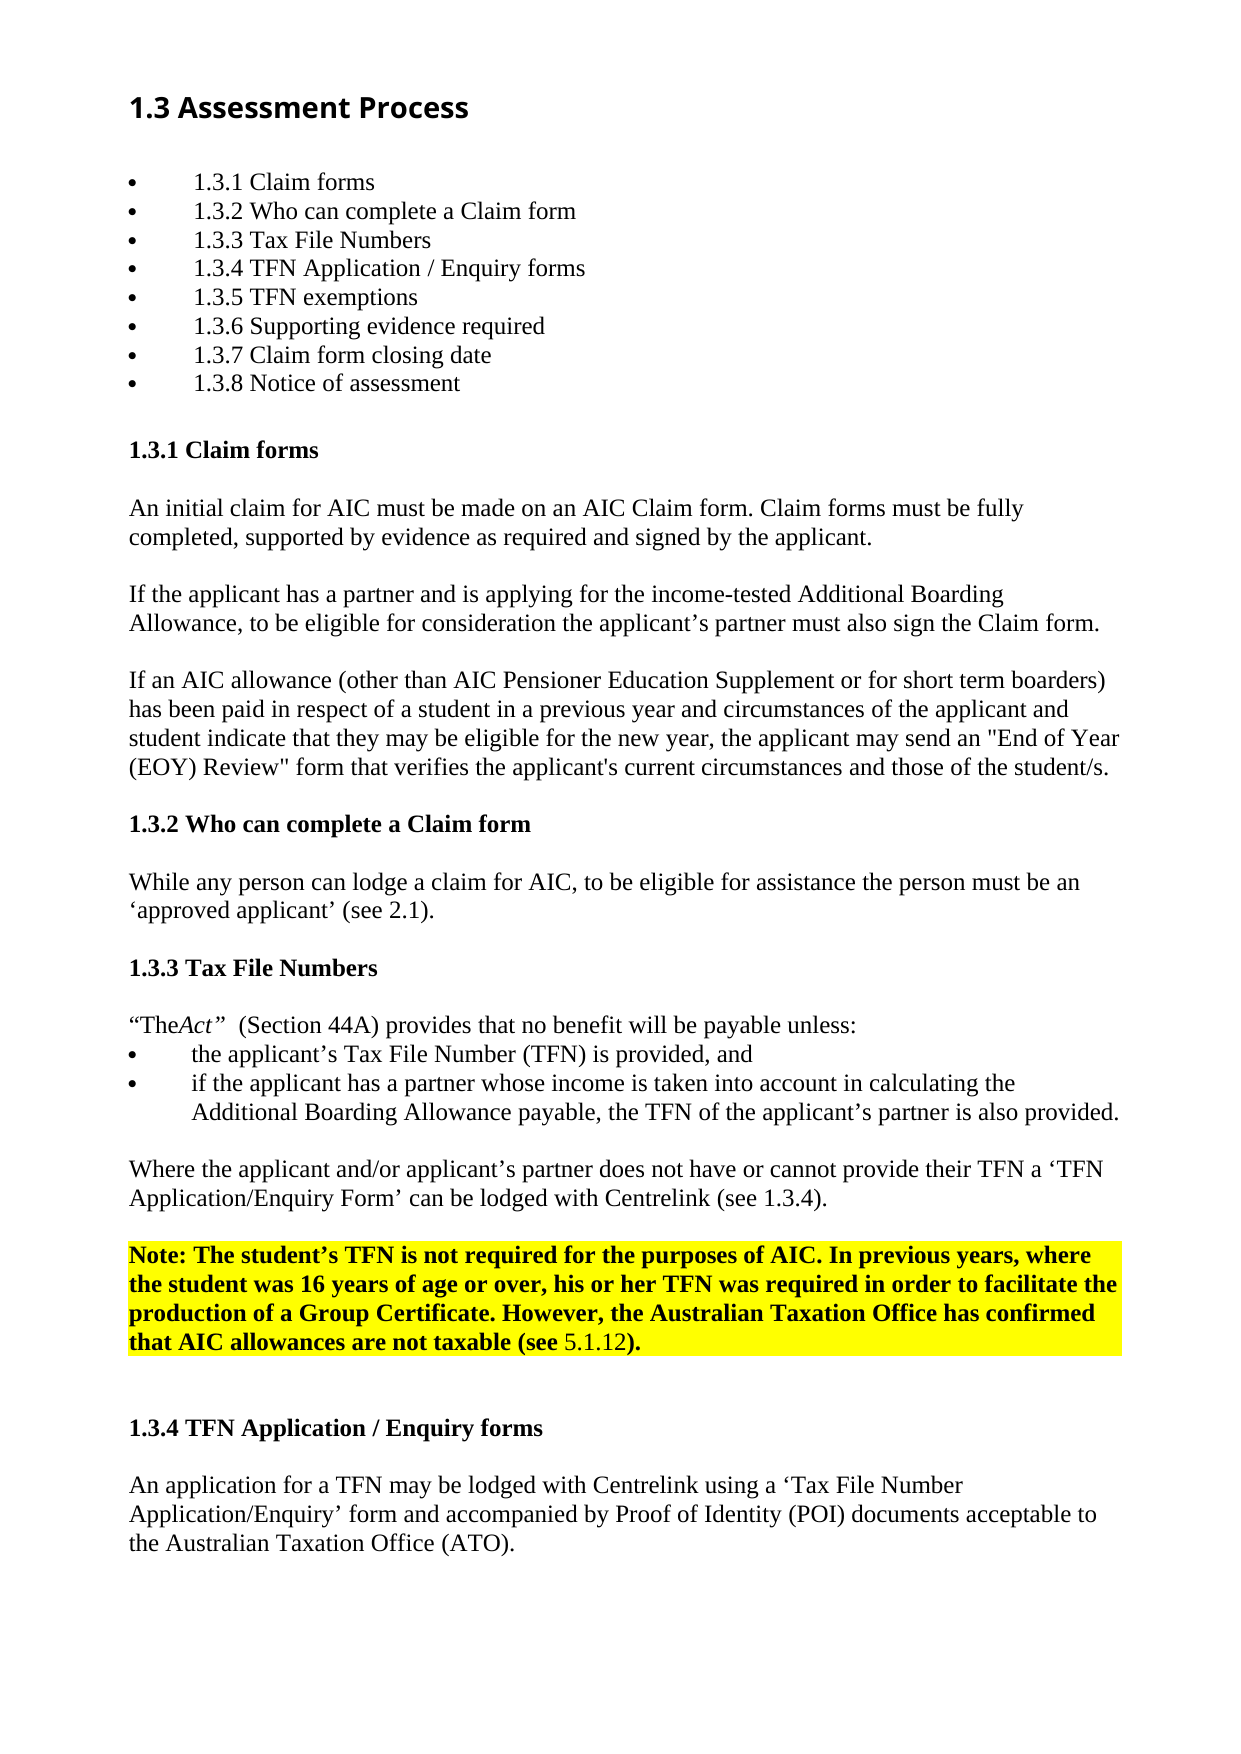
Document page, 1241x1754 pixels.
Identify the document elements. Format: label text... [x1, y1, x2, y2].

text 1.3 Assessment Process [128, 88, 1122, 127]
subtitle 1.3.3 Tax File Numbers [128, 953, 1122, 982]
text While any person can lodge a claim for AIC, to be eligible for assistance the person must be an ‘approved applicant’ (see 2.1). [128, 867, 1122, 924]
text Where the applicant and/or applicant’s partner does not have or cannot provide their TFN a ‘TFN Application/Enquiry Form’ can be lodged with Centrelink (see 1.3.4). [128, 1154, 1122, 1212]
text An application for a TFN may be lodged with Centrelink using a ‘Tax File Number Application/Enquiry’ form and accompanied by Proof of Identity (POI) documents acceptable to the Australian Taxation Office (ATO). [128, 1471, 1122, 1557]
list 1.3.8 Notice of assessment [128, 368, 1122, 397]
list the applicant’s Tax File Number (TFN) is provided, and [128, 1039, 1122, 1068]
list 1.3.6 Supporting evidence required [128, 311, 1122, 340]
subtitle 1.3.1 Claim forms [128, 436, 1122, 464]
text If an AIC allowance (other than AIC Pensioner Education Supplement or for short term boarders) has been paid in respect of a student in a previous year and circumstances of the applicant and student indicate that they may be eligible for the new year, the applicant may send an "End of Year (EOY) Review" form that verifies the applicant's current circumstances and those of the student/s. [128, 666, 1122, 781]
list 1.3.5 TFN exemptions [128, 282, 1122, 311]
text If the applicant has a partner and is applying for the income-tested Additional Boarding Allowance, to be eligible for consideration the applicant’s partner must also sign the Claim form. [128, 579, 1122, 637]
list if the applicant has a partner whose income is taken into account in calculating the Additional Boarding Allowance payable, the TFN of the applicant’s partner is also provided. [128, 1068, 1122, 1126]
text An initial claim for AIC must be made on an AIC Claim form. Claim forms must be fully completed, supported by evidence as required and signed by the applicant. [128, 493, 1122, 551]
text Note: The student’s TFN is not required for the purposes of AIC. In previous years, where the student was 16 years of age or over, his or her TFN was required in order to facilitate the production of a Group Certificate. However, the Australian Taxation Office has confirmed that AIC allowances are not taxable (see 5.1.12). [128, 1241, 1122, 1356]
subtitle 1.3.4 TFN Application / Enquiry forms [128, 1413, 1122, 1442]
list 1.3.1 Claim forms [129, 167, 1122, 196]
list 1.3.4 TFN Application / Enquiry forms [128, 253, 1122, 282]
subtitle 1.3.2 Who can complete a Claim form [128, 809, 1122, 838]
text “TheAct” (Section 44A) provides that no benefit will be payable unless: [128, 1011, 1122, 1039]
list 1.3.2 Who can complete a Claim form [128, 196, 1122, 225]
list 1.3.3 Tax File Numbers [128, 225, 1122, 253]
list 1.3.7 Claim form closing date [128, 340, 1122, 368]
